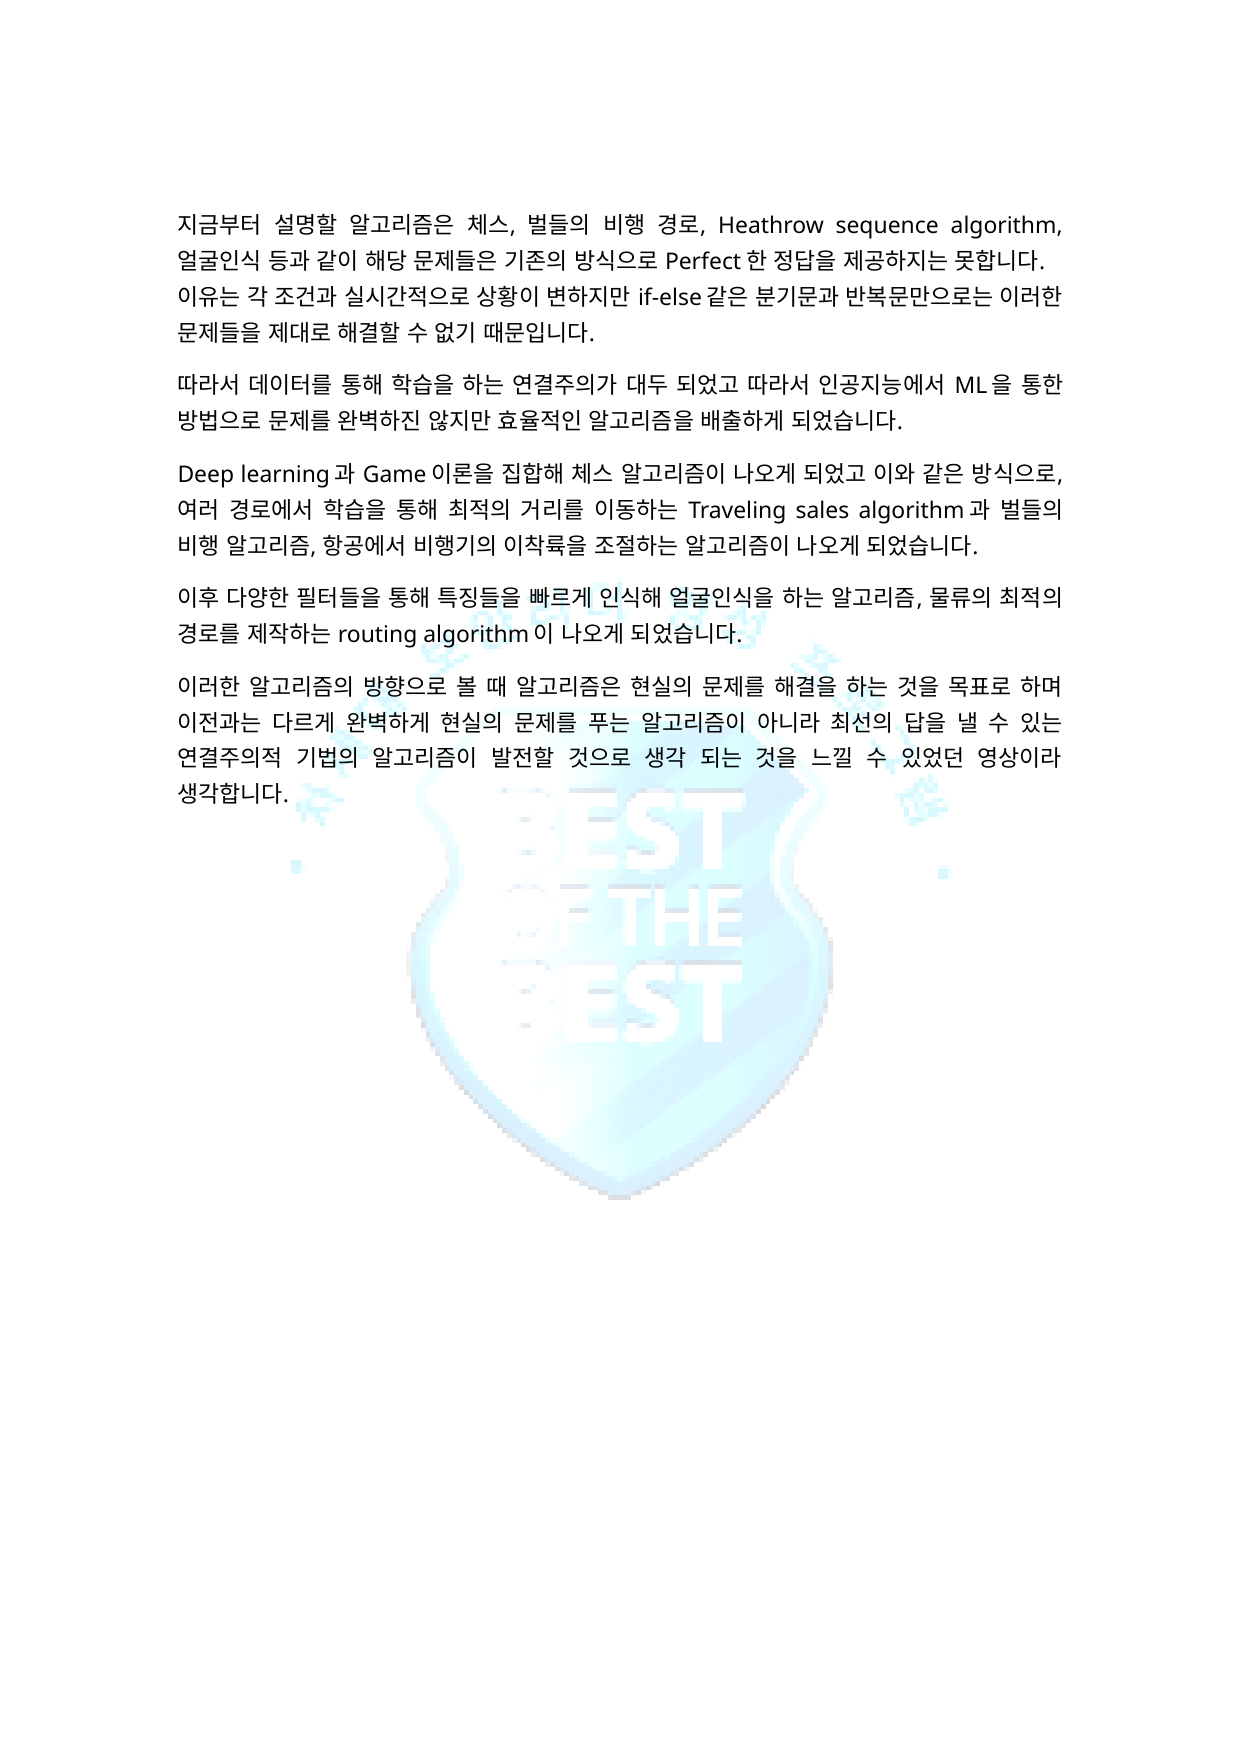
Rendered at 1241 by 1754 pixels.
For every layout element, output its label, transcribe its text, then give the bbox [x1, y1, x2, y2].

text 이후 다양한 필터들을 통해 특징들을 빠르게 인식해 얼굴인식을 하는 알고리즘, 물류의 최적의 경로를 제작하는 routing algorithm이 나오게 되었습니다. [177, 580, 1063, 649]
text 이러한 알고리즘의 방향으로 볼 때 알고리즘은 현실의 문제를 해결을 하는 것을 목표로 하며 이전과는 다르게 완벽하게 현실의 문제를 푸는 알고리즘이 아니라 최선의 답을 낼 수 있는 연결주의적 기법의 알고리즘이 발전할 것으로 생각 되는 것을 느낄 수 있었던 영상이라 생각합니다. [177, 669, 1063, 809]
text Deep learning과 Game이론을 집합해 체스 알고리즘이 나오게 되었고 이와 같은 방식으로, 여러 경로에서 학습을 통해 최적의 거리를 이동하는 Traveling sales algorithm과 벌들의 비행 알고리즘, 항공에서 비행기의 이착륙을 조절하는 알고리즘이 나오게 되었습니다. [177, 456, 1063, 561]
text 따라서 데이터를 통해 학습을 하는 연결주의가 대두 되었고 따라서 인공지능에서 ML을 통한 방법으로 문제를 완벽하진 않지만 효율적인 알고리즘을 배출하게 되었습니다. [177, 367, 1063, 436]
text 지금부터 설명할 알고리즘은 체스, 벌들의 비행 경로, Heathrow sequence algorithm, 얼굴인식 등과 같이 해당 문제들은 기존의 방식으로 Perfect한 정답을 제공하지는 못합니다. 이유는 각 조건과 실시간적으로 상황이 변하지만 if-else같은 분기문과 반복문만으로는 이러한 문제들을 제대로 해결할 수 없기 때문입니다. [177, 207, 1063, 348]
